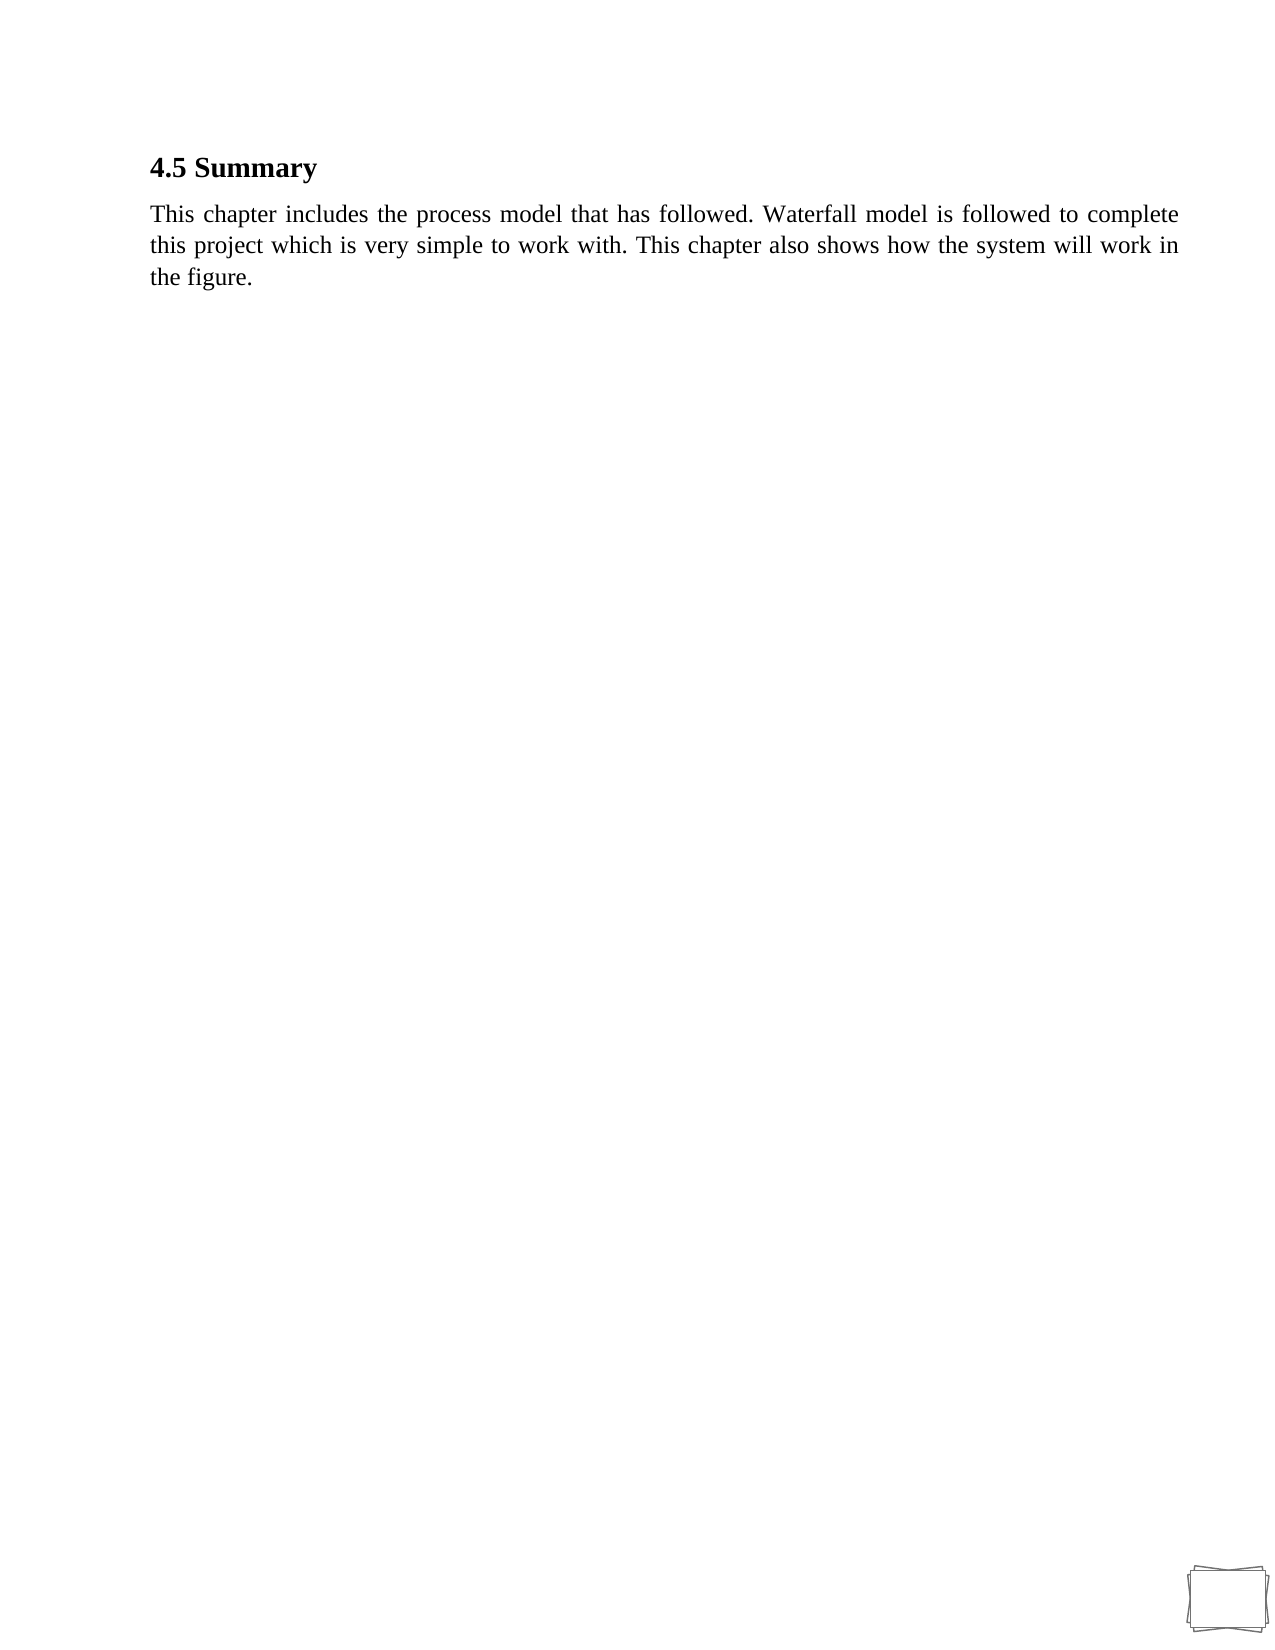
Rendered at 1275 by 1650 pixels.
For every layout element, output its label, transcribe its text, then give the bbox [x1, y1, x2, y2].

text This chapter includes the process model that has followed. Waterfall model is followed to complete this project which is very simple to work with. This chapter also shows how the system will work in the figure. [150, 199, 1180, 291]
subtitle Summary [150, 150, 1196, 183]
